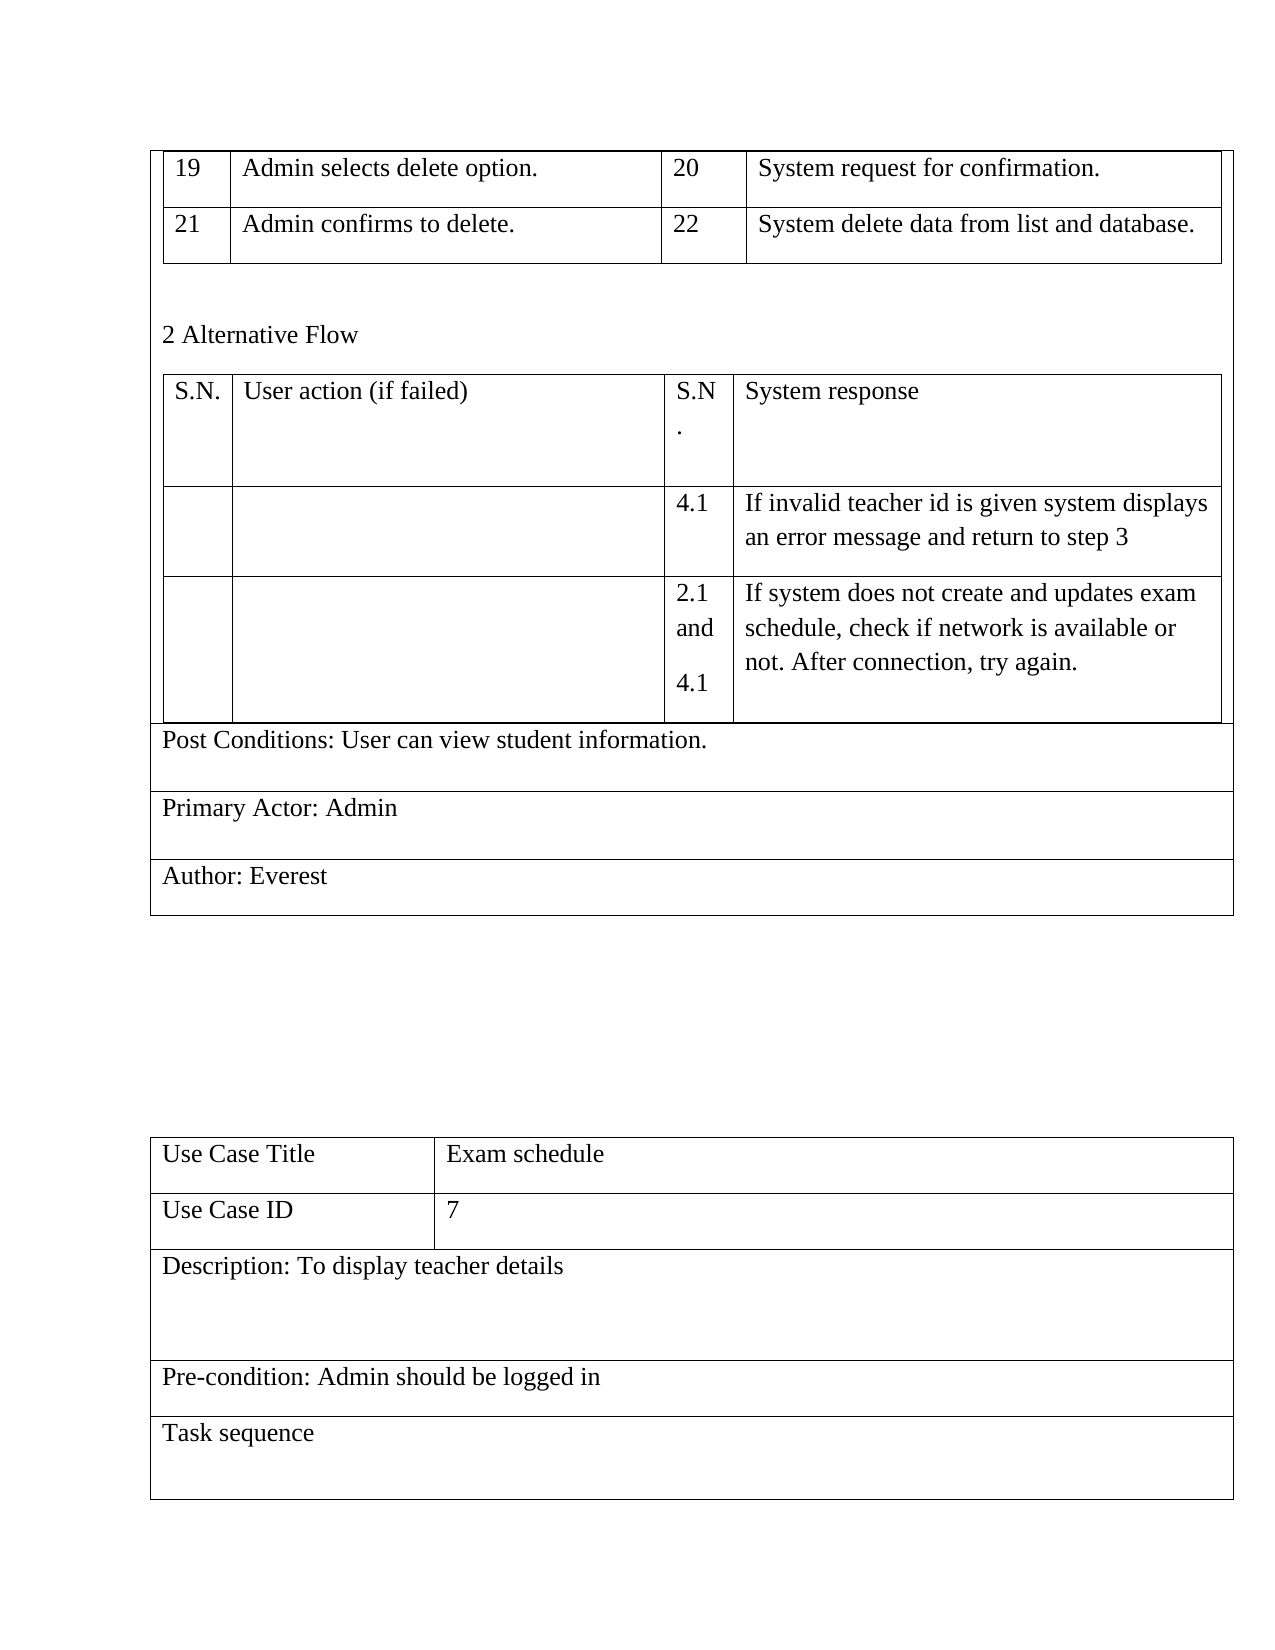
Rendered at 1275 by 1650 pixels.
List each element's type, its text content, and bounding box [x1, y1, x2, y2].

table_cell Task sequence 1 Normal flow: 2 Alternative Flow [151, 1417, 1233, 1499]
table_cell Pre-condition: Admin should be logged in [151, 1361, 1233, 1416]
table_cell Description: To display teacher details [151, 1250, 1233, 1360]
table_cell Post Conditions: User can view student information. [151, 724, 1233, 791]
table_cell Task sequence 1 Normal flow: 2 Alternative Flow [151, 151, 1233, 723]
table_cell Use Case ID [151, 1194, 434, 1249]
table_cell Primary Actor: Admin [151, 792, 1233, 859]
table_cell Author: Everest [151, 860, 1233, 915]
table_header Exam schedule [435, 1138, 1233, 1193]
table_header Use Case Title [151, 1138, 434, 1193]
table_cell 7 [435, 1194, 1233, 1249]
